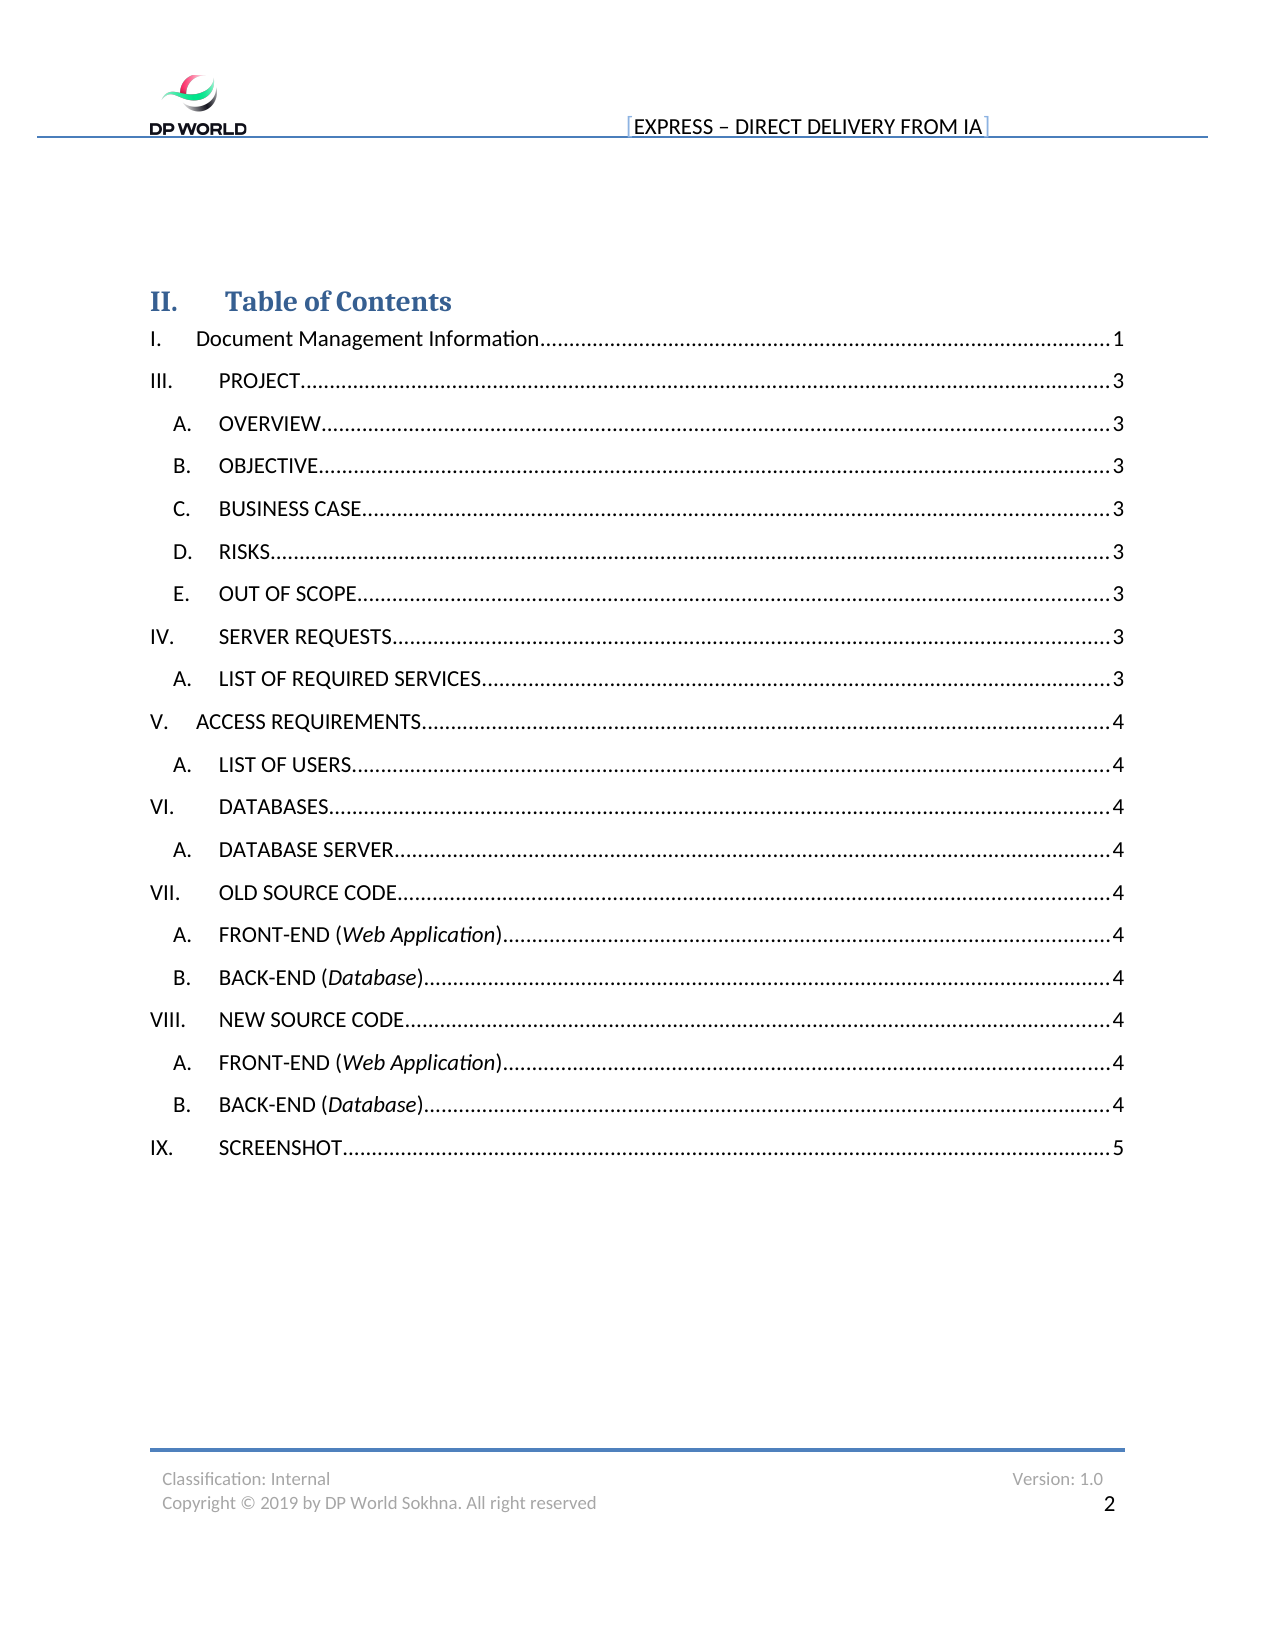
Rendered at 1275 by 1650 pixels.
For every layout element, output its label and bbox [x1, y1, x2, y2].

picture [150, 75, 247, 135]
